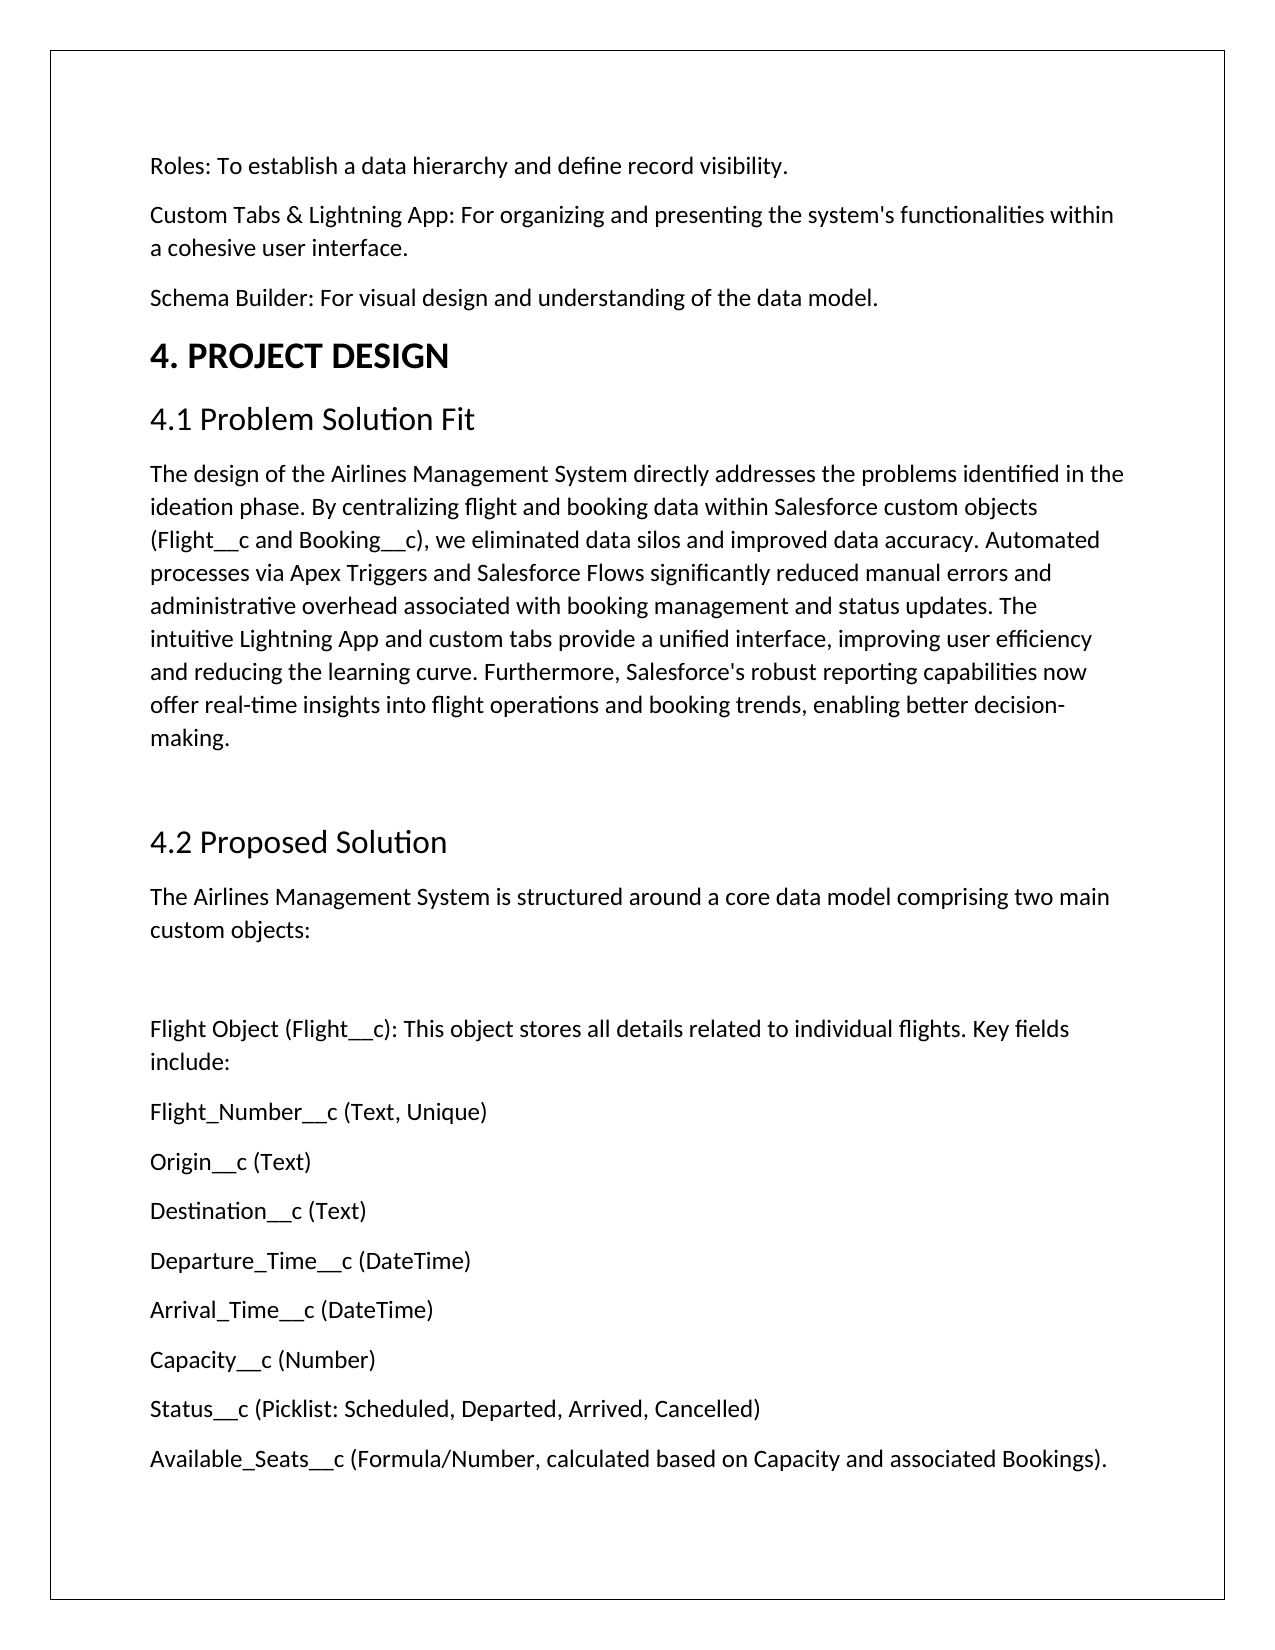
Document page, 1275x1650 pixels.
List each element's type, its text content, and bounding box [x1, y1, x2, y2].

text Arrival_Time__c (DateTime) [150, 1294, 1125, 1325]
text The Airlines Management System is structured around a core data model comprising two main custom objects: [150, 882, 1125, 945]
text Departure_Time__c (DateTime) [150, 1245, 1125, 1275]
text Flight_Number__c (Text, Unique) [150, 1096, 1125, 1127]
text Flight Object (Flight__c): This object stores all details related to individual flights. Key fields include: [150, 1014, 1125, 1077]
text Origin__c (Text) [150, 1146, 1125, 1176]
text Roles: To establish a data hierarchy and define record visibility. [150, 150, 1125, 181]
text 4.2 Proposed Solution [150, 821, 1125, 862]
text The design of the Airlines Management System directly addresses the problems identified in the ideation phase. By centralizing flight and booking data within Salesforce custom objects (Flight__c and Booking__c), we eliminated data silos and improved data accuracy. Automated processes via Apex Triggers and Salesforce Flows significantly reduced manual errors and administrative overhead associated with booking management and status updates. The intuitive Lightning App and custom tabs provide a unified interface, improving user efficiency and reducing the learning curve. Furthermore, Salesforce's robust reporting capabilities now offer real-time insights into flight operations and booking trends, enabling better decision-making. [150, 458, 1125, 752]
text Destination__c (Text) [150, 1195, 1125, 1226]
text 4.1 Problem Solution Fit [150, 398, 1125, 438]
text Schema Builder: For visual design and understanding of the data model. [150, 282, 1125, 313]
text Capacity__c (Number) [150, 1344, 1125, 1374]
text Custom Tabs & Lightning App: For organizing and presenting the system's functionalities within a cohesive user interface. [150, 199, 1125, 263]
text 4. PROJECT DESIGN [150, 332, 1125, 377]
text Status__c (Picklist: Scheduled, Departed, Arrived, Cancelled) [150, 1394, 1125, 1424]
text Available_Seats__c (Formula/Number, calculated based on Capacity and associated Bookings). [150, 1443, 1125, 1474]
